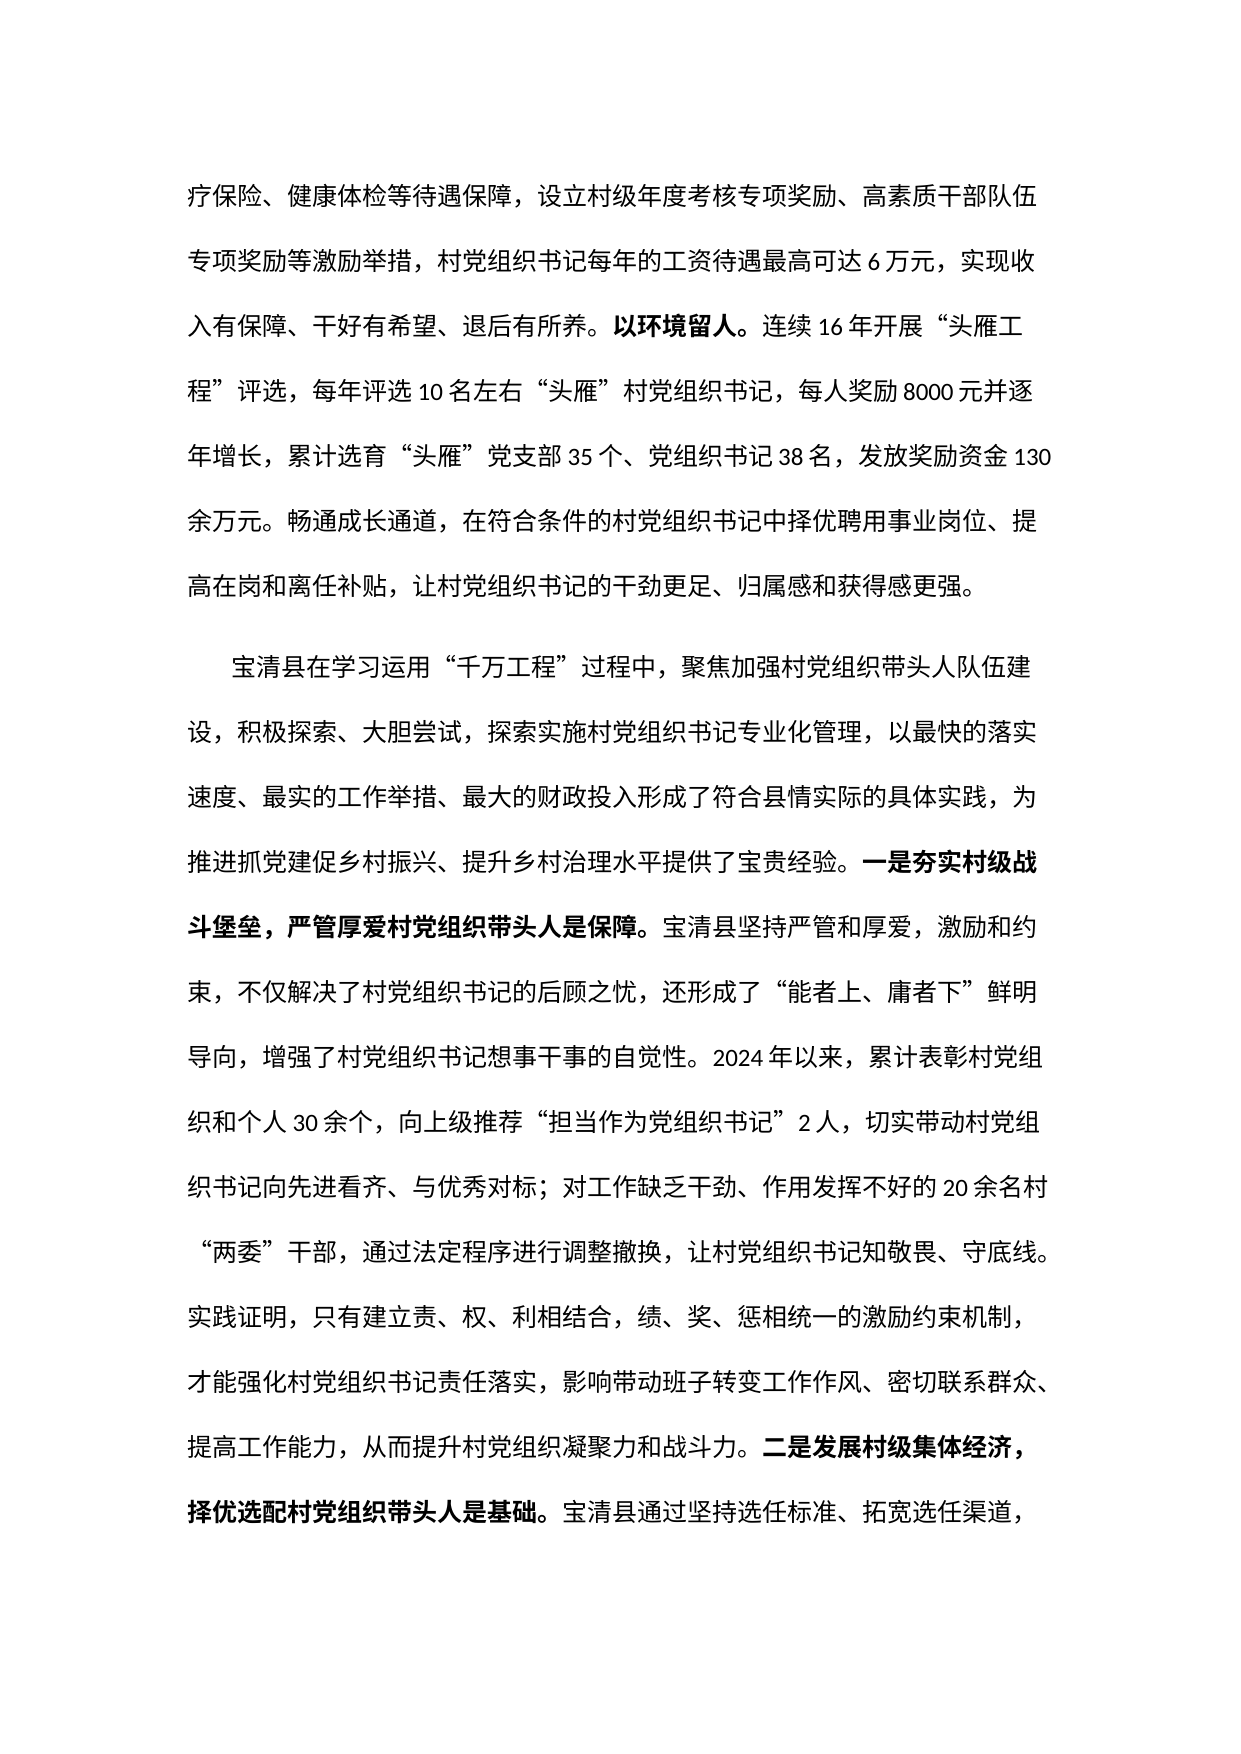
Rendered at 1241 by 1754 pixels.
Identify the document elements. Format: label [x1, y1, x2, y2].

text [187, 633, 1053, 1543]
text [187, 162, 1053, 617]
